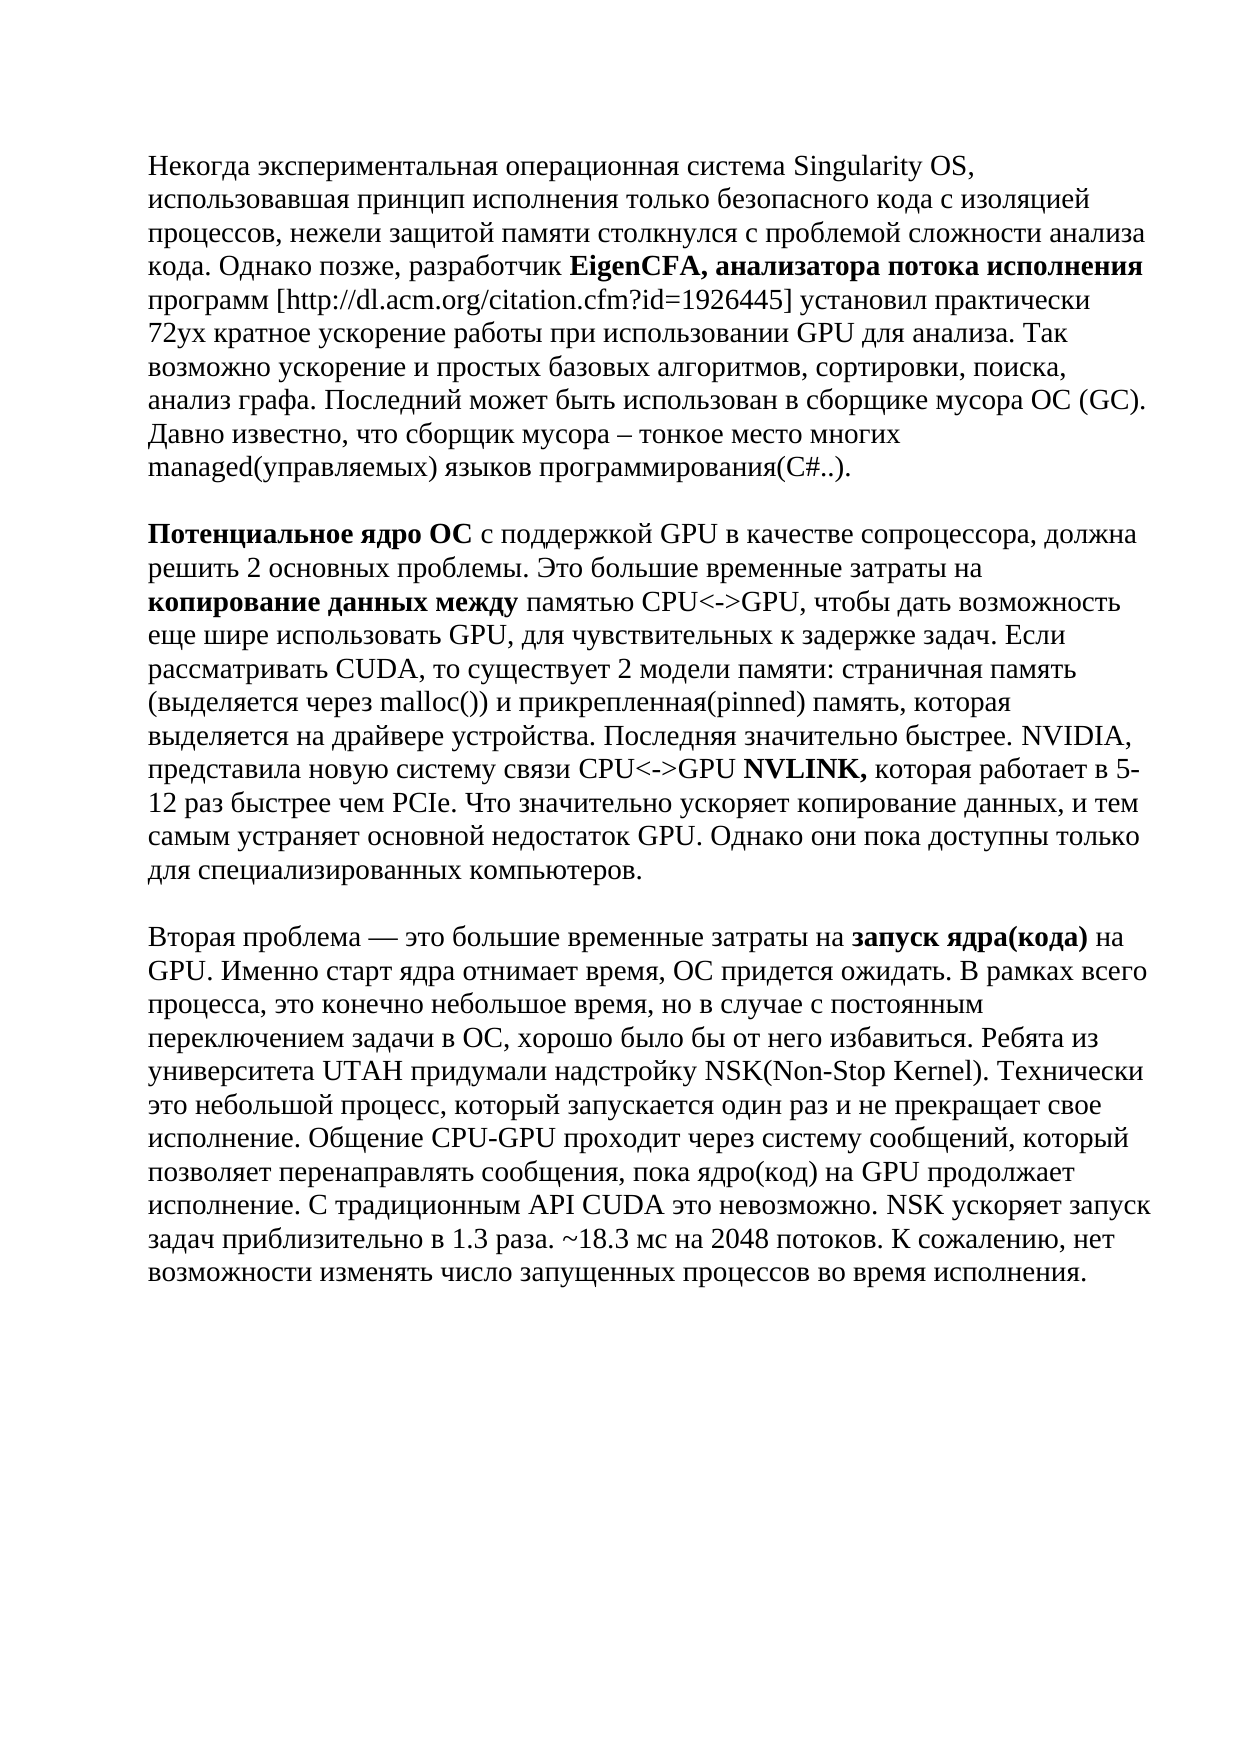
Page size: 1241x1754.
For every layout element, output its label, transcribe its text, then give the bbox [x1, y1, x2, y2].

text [148, 148, 1152, 886]
text Вторая проблема — это большие временные затраты на запуск ядра(кода) на GPU. Именно старт ядра отнимает время, ОС придется ожидать. В рамках всего процесса, это конечно небольшое время, но в случае с постоянным переключением задачи в ОС, хорошо было бы от него избавиться. Ребята из университета UTAH придумали надстройку NSK(Non-Stop Kernel). Технически это небольшой процесс, который запускается один раз и не прекращает свое исполнение. Общение CPU-GPU проходит через систему сообщений, который позволяет перенаправлять сообщения, пока ядро(код) на GPU продолжает исполнение. С традиционным API CUDA это невозможно. NSK ускоряет запуск задач приблизительно в 1.3 раза. ~18.3 мс на 2048 потоков. К сожалению, нет возможности изменять число запущенных процессов во время исполнения. [148, 919, 1152, 1317]
